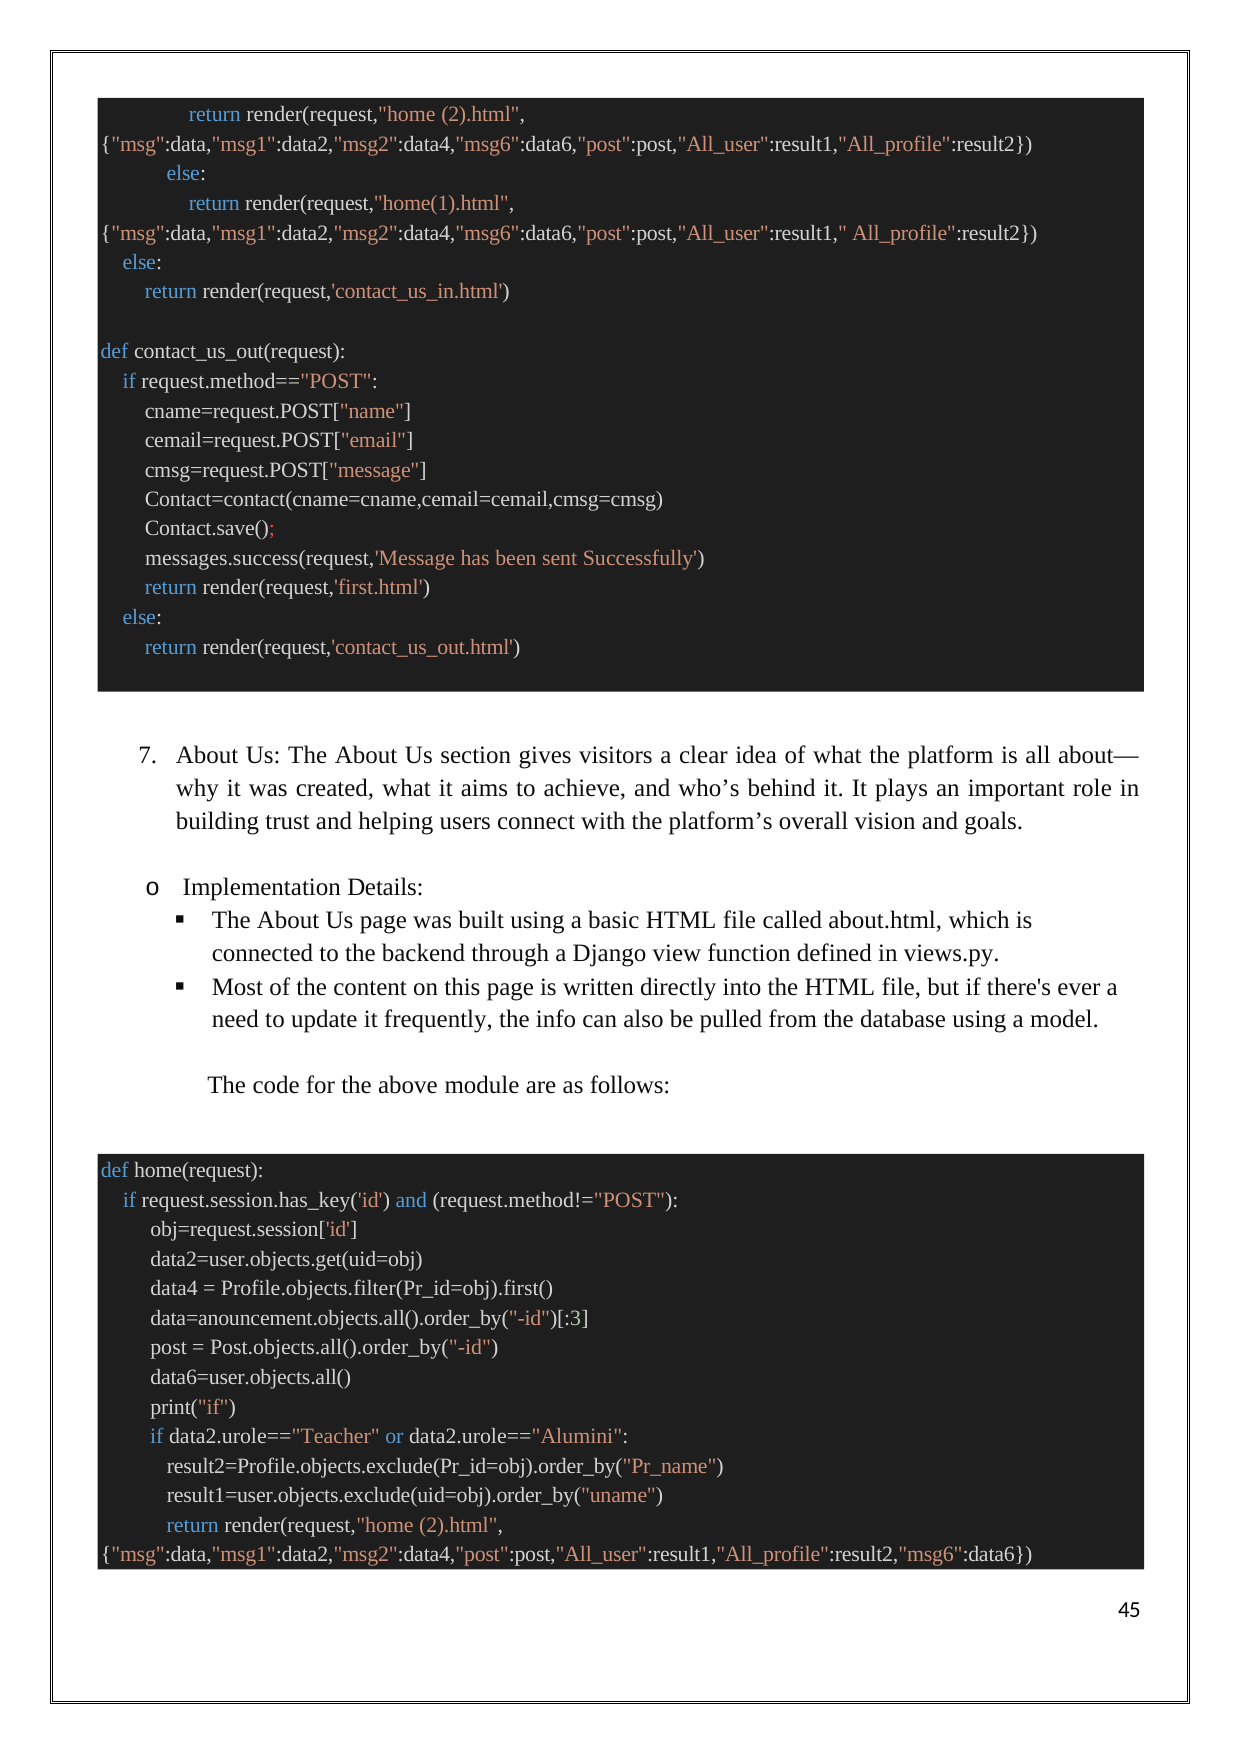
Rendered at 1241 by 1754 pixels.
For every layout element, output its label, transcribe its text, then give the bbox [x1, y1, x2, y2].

list About Us: The About Us section gives visitors a clear idea of what the platform is all about— why it was created, what it aims to achieve, and who’s behind it. It plays an important role in building trust and helping users connect with the platform’s overall vision and goals. [138, 740, 1141, 835]
text The code for the above module are as follows: [207, 1070, 1152, 1098]
list Implementation Details: [145, 872, 1152, 903]
list Most of the content on this page is written directly into the HTML file, but if there's ever a need to update it frequently, the info can also be pulled from the database using a model. [174, 972, 1139, 1033]
list The About Us page was built using a basic HTML file called about.html, which is connected to the backend through a Django view function defined in views.py. [174, 905, 1139, 967]
